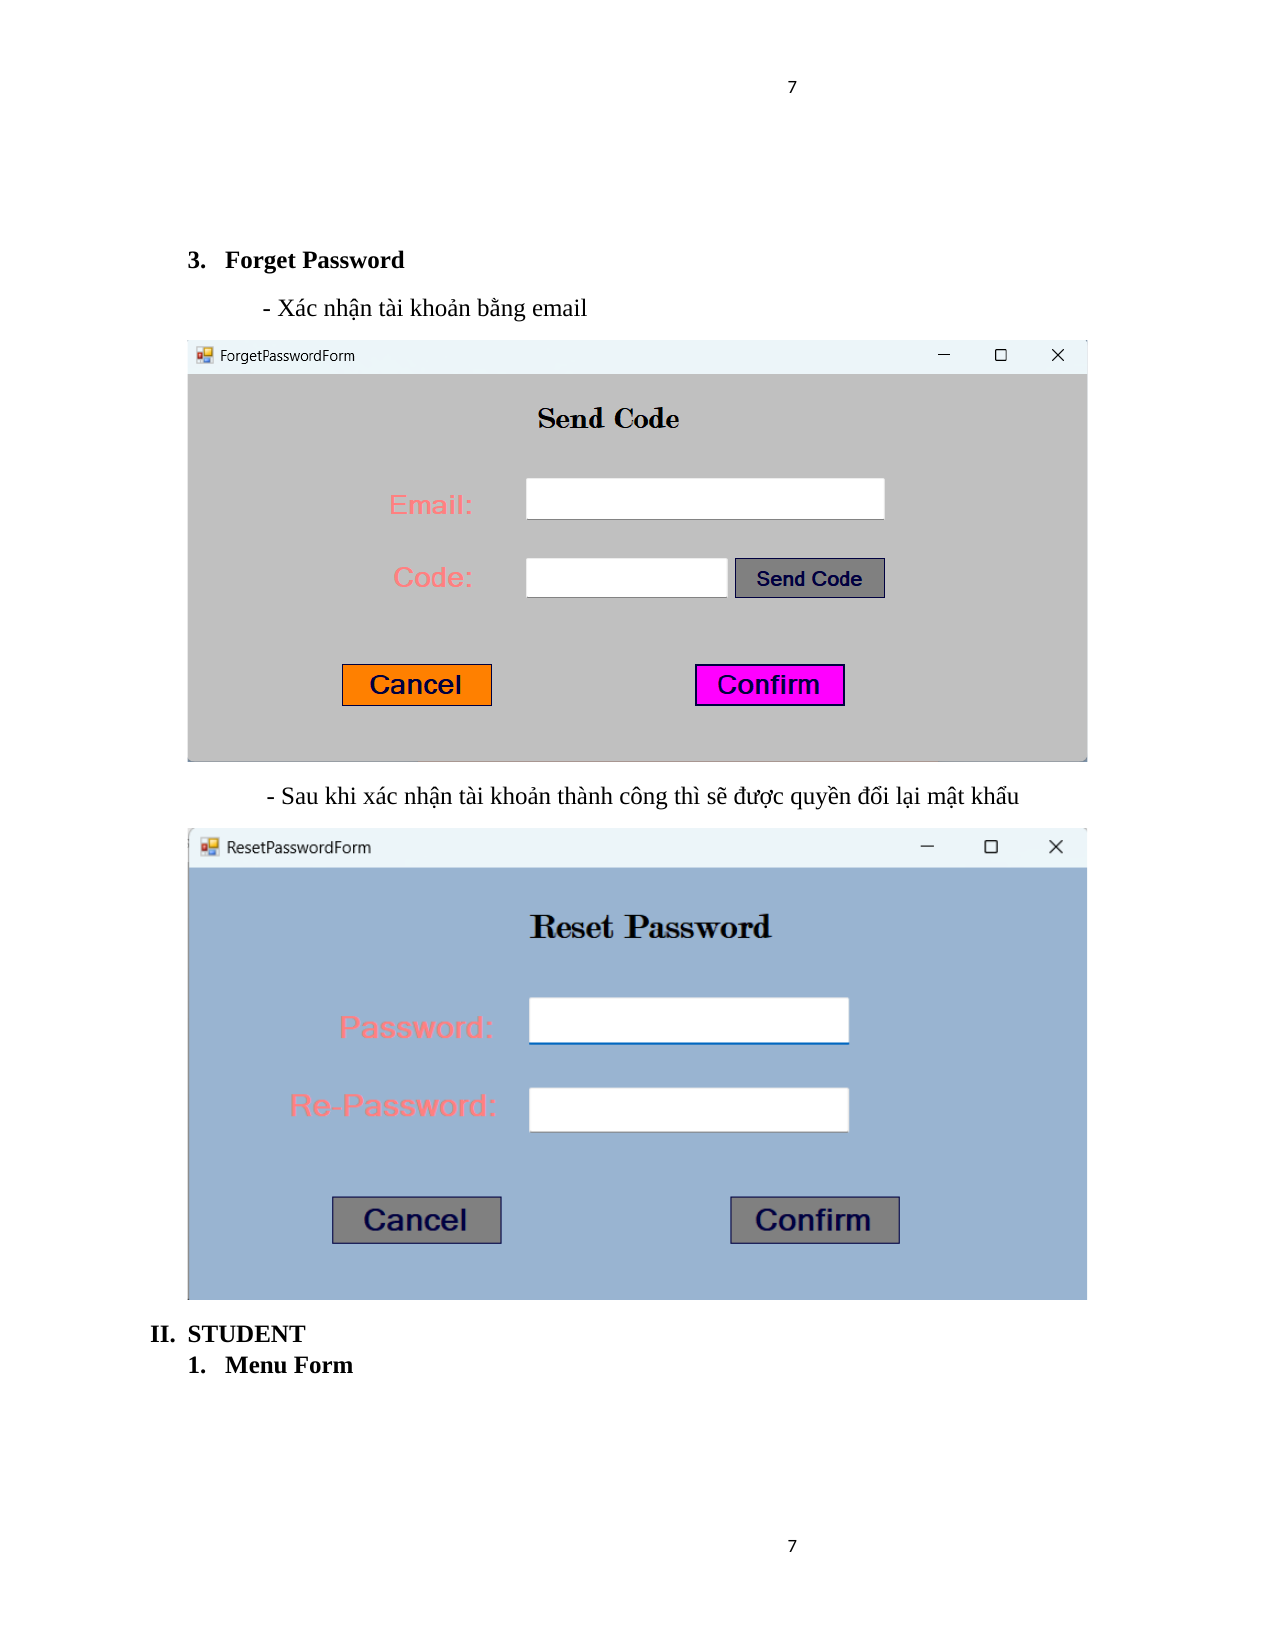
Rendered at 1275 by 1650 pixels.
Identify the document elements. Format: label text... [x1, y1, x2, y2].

list - Xác nhận tài khoản bằng email [187, 293, 1150, 322]
picture [187, 828, 1088, 1300]
list Menu Form [187, 1350, 1087, 1378]
picture [187, 340, 1088, 762]
list - Sau khi xác nhận tài khoản thành công thì sẽ được quyền đổi lại mật khẩu [191, 781, 1150, 810]
list STUDENT [150, 1319, 1087, 1347]
list Forget Password [187, 245, 1087, 274]
